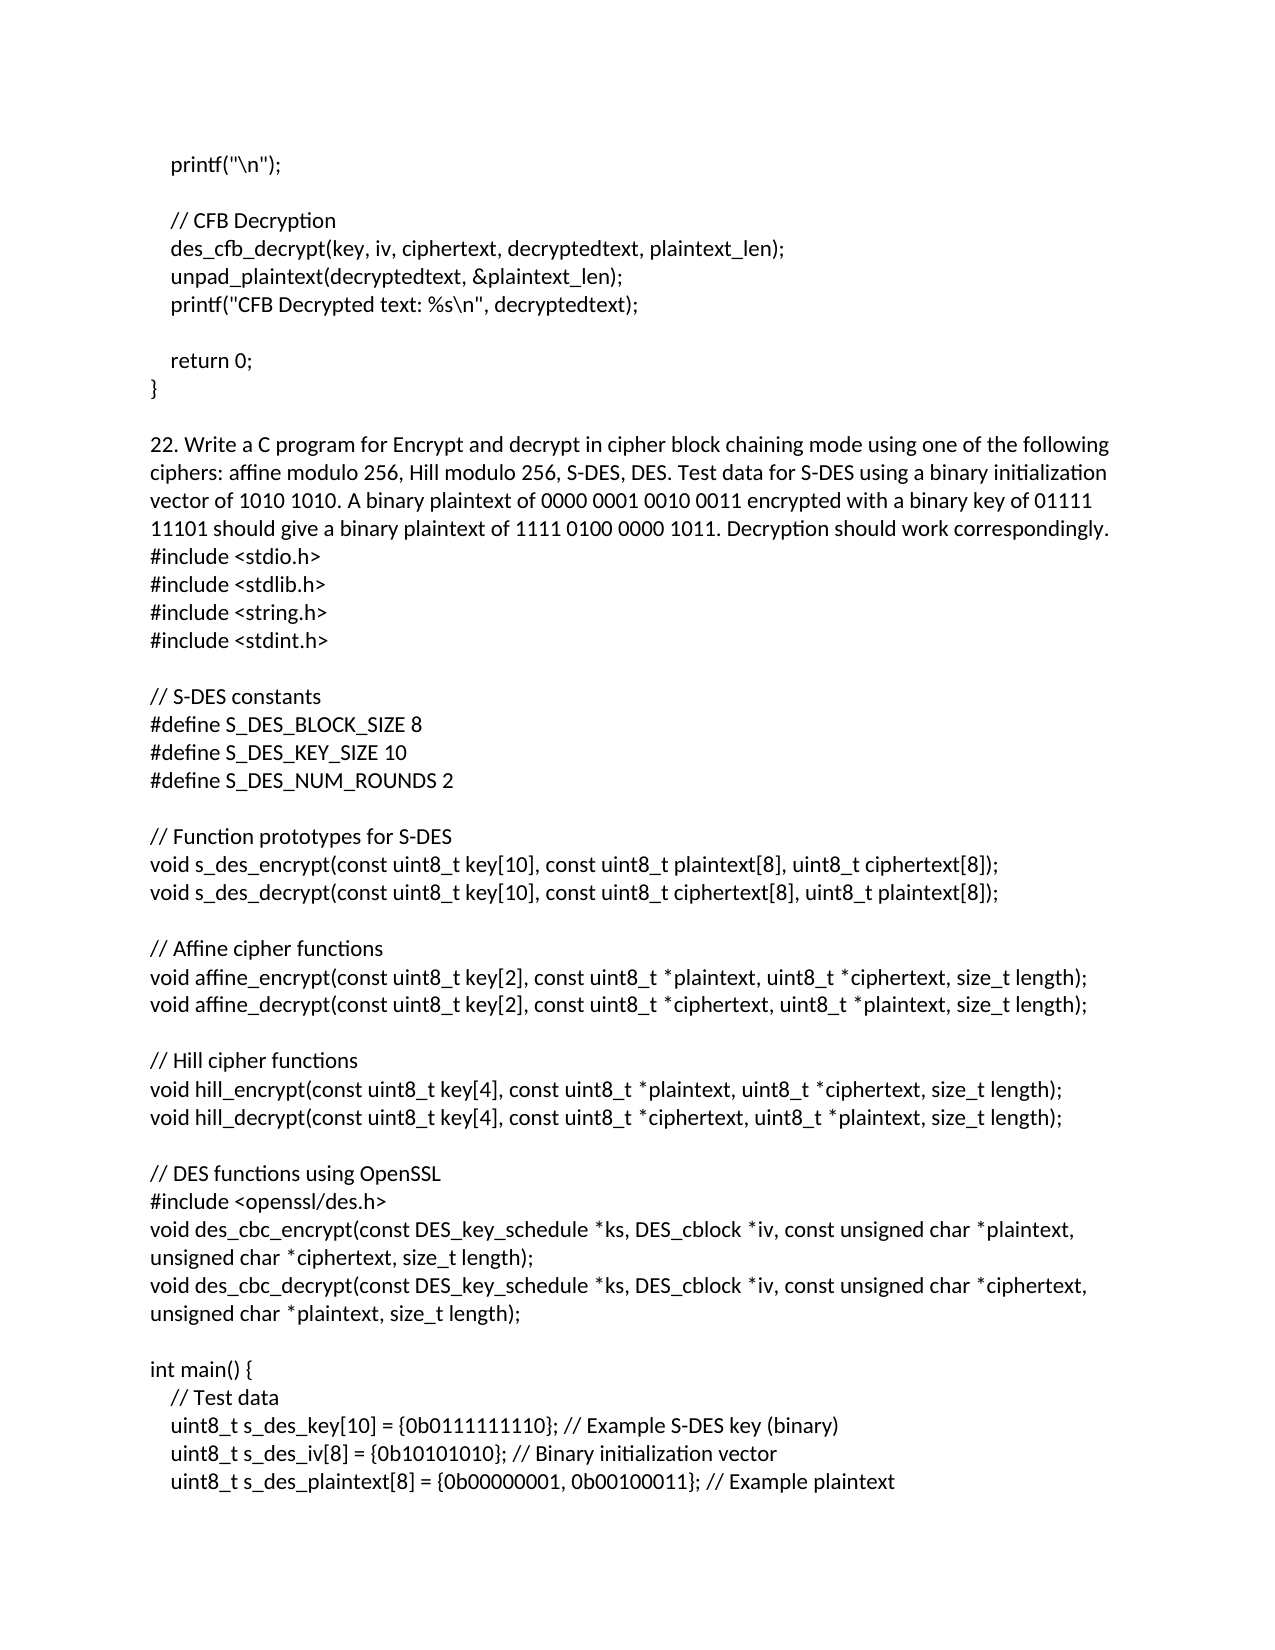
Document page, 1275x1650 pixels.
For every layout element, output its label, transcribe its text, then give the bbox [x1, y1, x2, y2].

text #include <openssl/des.h> [150, 1187, 1125, 1215]
text unpad_plaintext(decryptedtext, &plaintext_len); [150, 262, 1125, 290]
text // Function prototypes for S-DES [150, 822, 1125, 851]
text return 0; [150, 346, 1125, 374]
text 22. Write a C program for Encrypt and decrypt in cipher block chaining mode using one of the following ciphers: affine modulo 256, Hill modulo 256, S-DES, DES. Test data for S-DES using a binary initialization vector of 1010 1010. A binary plaintext of 0000 0001 0010 0011 encrypted with a binary key of 01111 11101 should give a binary plaintext of 1111 0100 0000 1011. Decryption should work correspondingly. [150, 430, 1125, 542]
text int main() { [150, 1355, 1125, 1383]
text #include <string.h> [150, 598, 1125, 626]
text printf("CFB Decrypted text: %s\n", decryptedtext); [150, 290, 1125, 318]
text #include <stdio.h> [150, 542, 1125, 570]
text void des_cbc_decrypt(const DES_key_schedule *ks, DES_cblock *iv, const unsigned char *ciphertext, unsigned char *plaintext, size_t length); [150, 1271, 1125, 1327]
text des_cfb_decrypt(key, iv, ciphertext, decryptedtext, plaintext_len); [150, 234, 1125, 262]
text void s_des_decrypt(const uint8_t key[10], const uint8_t ciphertext[8], uint8_t plaintext[8]); [150, 878, 1125, 907]
text void hill_encrypt(const uint8_t key[4], const uint8_t *plaintext, uint8_t *ciphertext, size_t length); [150, 1075, 1125, 1103]
text #define S_DES_KEY_SIZE 10 [150, 738, 1125, 766]
text // Test data [150, 1383, 1125, 1411]
text // CFB Decryption [150, 206, 1125, 234]
text #include <stdint.h> [150, 626, 1125, 654]
text void s_des_encrypt(const uint8_t key[10], const uint8_t plaintext[8], uint8_t ciphertext[8]); [150, 851, 1125, 878]
text printf("\n"); [150, 150, 1125, 178]
text } [150, 374, 1125, 402]
text #define S_DES_NUM_ROUNDS 2 [150, 766, 1125, 794]
text void des_cbc_encrypt(const DES_key_schedule *ks, DES_cblock *iv, const unsigned char *plaintext, unsigned char *ciphertext, size_t length); [150, 1215, 1125, 1271]
text uint8_t s_des_plaintext[8] = {0b00000001, 0b00100011}; // Example plaintext [150, 1467, 1125, 1495]
text // Hill cipher functions [150, 1047, 1125, 1075]
text uint8_t s_des_key[10] = {0b0111111110}; // Example S-DES key (binary) [150, 1411, 1125, 1439]
text #define S_DES_BLOCK_SIZE 8 [150, 710, 1125, 738]
text // DES functions using OpenSSL [150, 1159, 1125, 1187]
text #include <stdlib.h> [150, 570, 1125, 598]
text void affine_encrypt(const uint8_t key[2], const uint8_t *plaintext, uint8_t *ciphertext, size_t length); [150, 963, 1125, 991]
text void hill_decrypt(const uint8_t key[4], const uint8_t *ciphertext, uint8_t *plaintext, size_t length); [150, 1103, 1125, 1131]
text uint8_t s_des_iv[8] = {0b10101010}; // Binary initialization vector [150, 1439, 1125, 1467]
text // Affine cipher functions [150, 934, 1125, 963]
text void affine_decrypt(const uint8_t key[2], const uint8_t *ciphertext, uint8_t *plaintext, size_t length); [150, 991, 1125, 1019]
text // S-DES constants [150, 682, 1125, 710]
